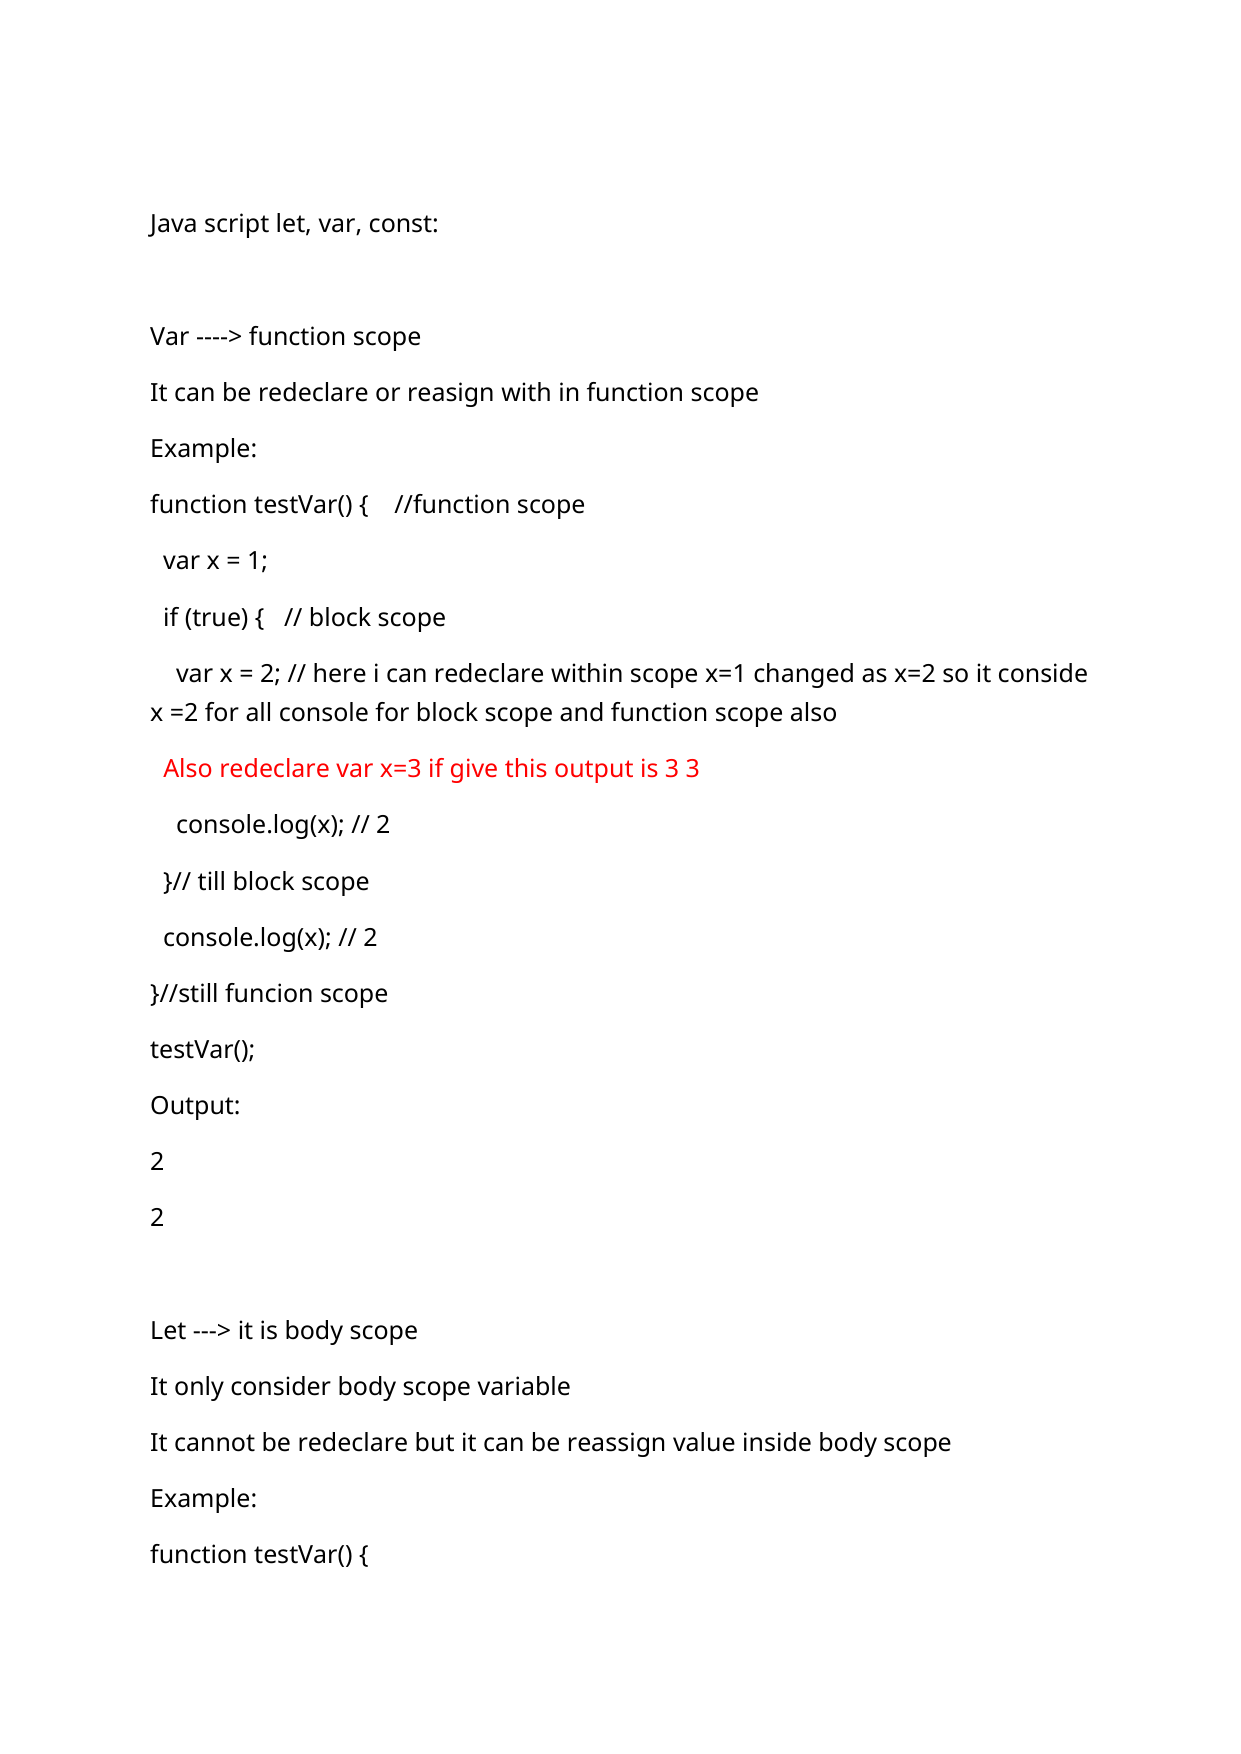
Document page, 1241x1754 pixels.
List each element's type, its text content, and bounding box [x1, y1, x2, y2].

text It only consider body scope variable [150, 1368, 1090, 1403]
text testVar(); [150, 1032, 1090, 1066]
text Let ---> it is body scope [150, 1312, 1090, 1346]
text 2 [150, 1200, 1090, 1234]
text It cannot be redeclare but it can be reassign value inside body scope [150, 1425, 1090, 1459]
text Output: [150, 1088, 1090, 1122]
text console.log(x); // 2 [150, 807, 1090, 841]
text Example: [150, 1481, 1090, 1515]
text var x = 1; [150, 543, 1090, 577]
text function testVar() { //function scope [150, 487, 1090, 521]
text Also redeclare var x=3 if give this output is 3 3 [150, 751, 1090, 785]
text It can be redeclare or reasign with in function scope [150, 374, 1090, 409]
text console.log(x); // 2 [150, 919, 1090, 953]
text function testVar() { [150, 1537, 1090, 1571]
text var x = 2; // here i can redeclare within scope x=1 changed as x=2 so it conside x =2 for all console for block scope and function scope also [150, 655, 1090, 729]
text Example: [150, 431, 1090, 465]
text Var ----> function scope [150, 318, 1090, 352]
text 2 [150, 1144, 1090, 1178]
text Java script let, var, const: [150, 206, 1090, 240]
text if (true) { // block scope [150, 599, 1090, 633]
text }// till block scope [150, 863, 1090, 897]
text }//still funcion scope [150, 976, 1090, 1009]
